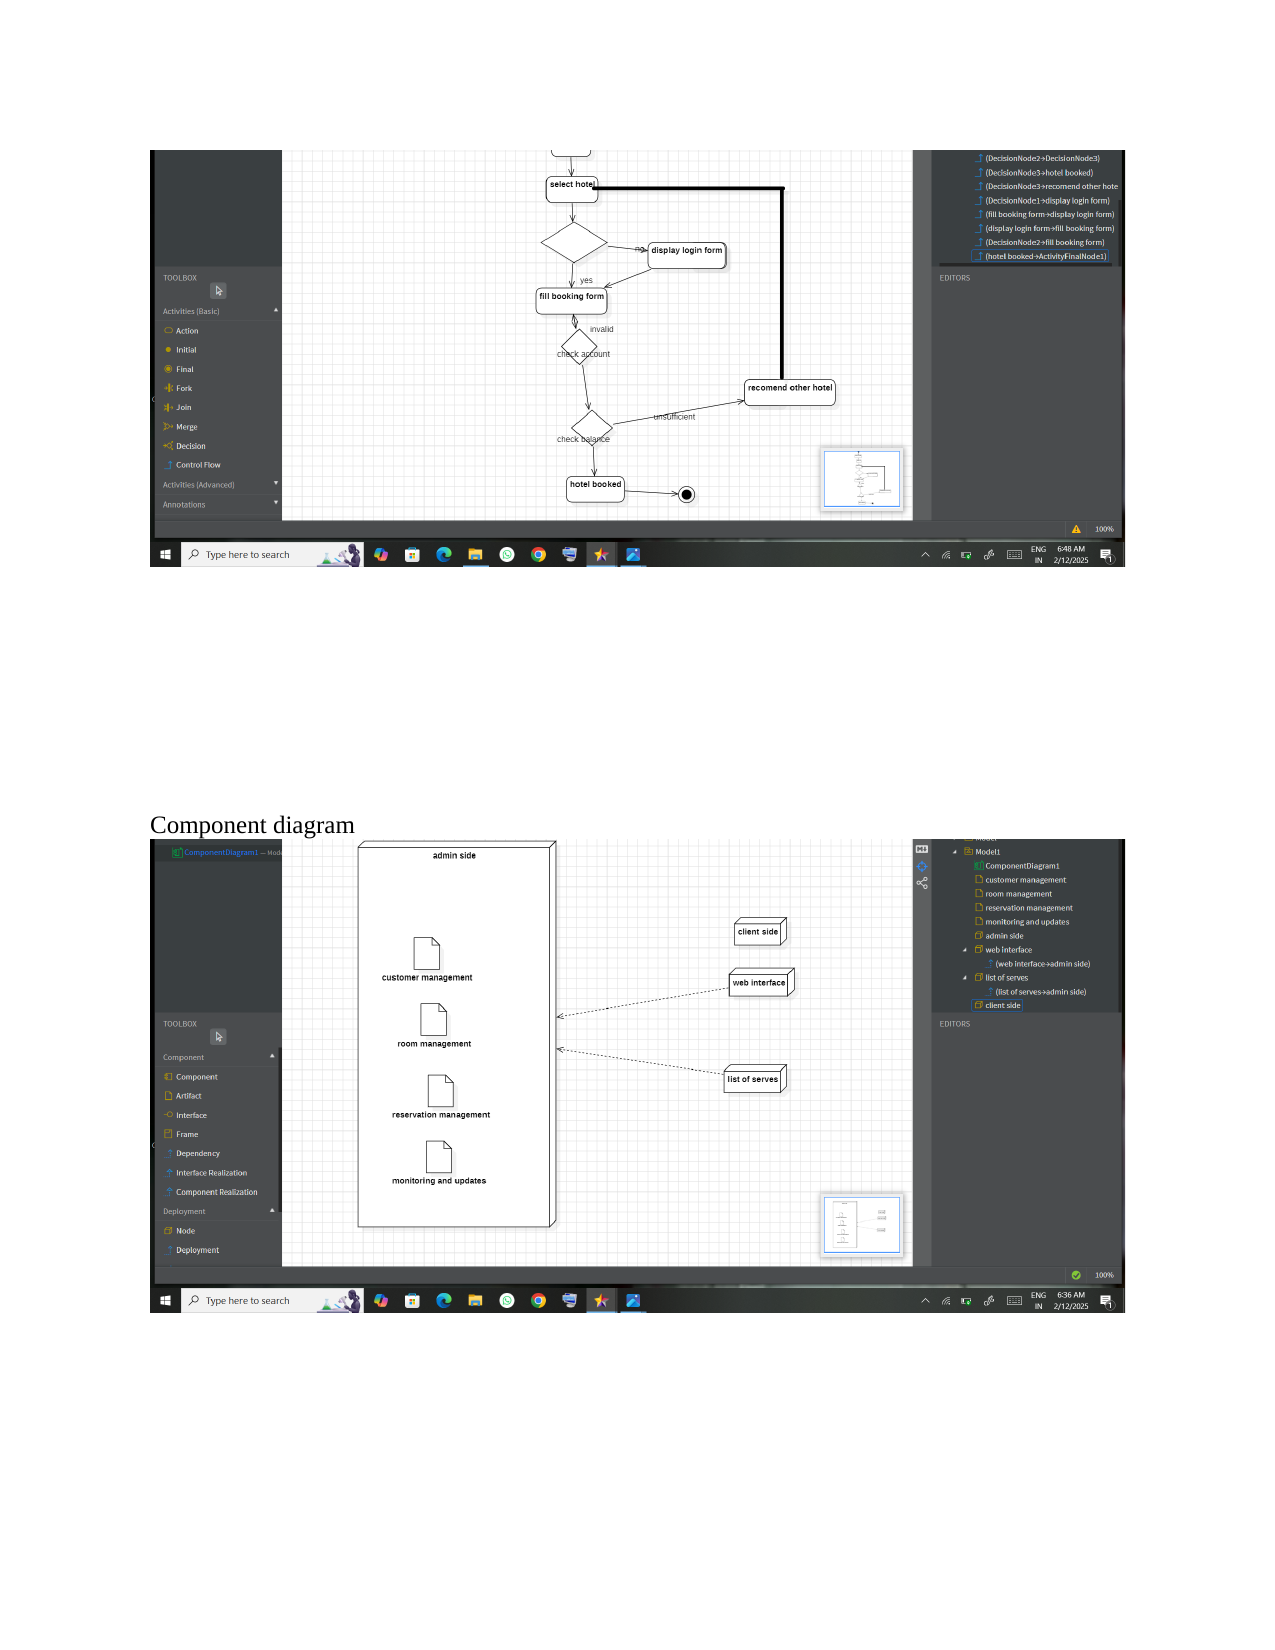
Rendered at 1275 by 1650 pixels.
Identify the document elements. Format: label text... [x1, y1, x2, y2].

text Component diagram [150, 812, 1111, 839]
picture [150, 839, 1125, 1313]
picture [150, 150, 1125, 567]
